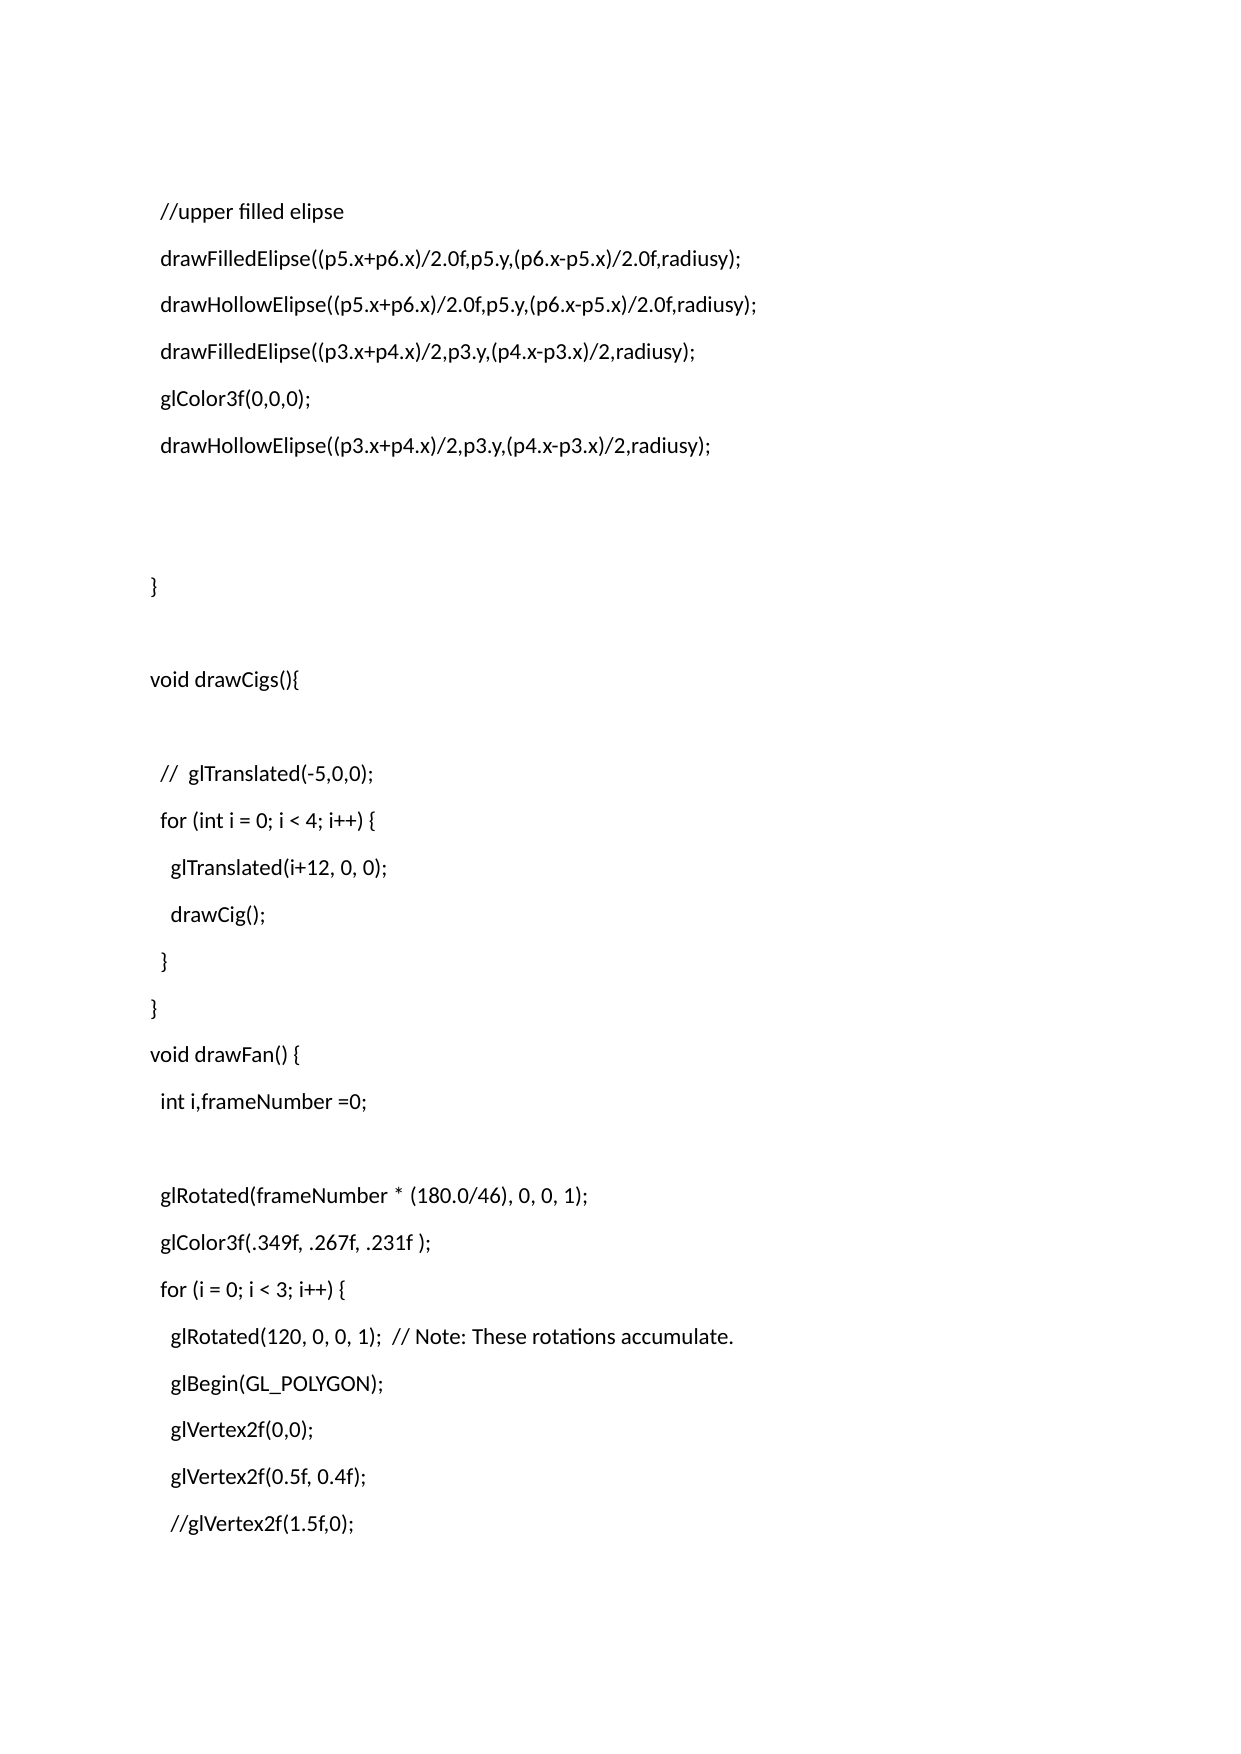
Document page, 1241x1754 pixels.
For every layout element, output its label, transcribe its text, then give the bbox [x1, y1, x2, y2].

text int i,frameNumber =0; [150, 1087, 1090, 1116]
text drawFilledElipse((p3.x+p4.x)/2,p3.y,(p4.x-p3.x)/2,radiusy); [150, 337, 1090, 366]
text glRotated(120, 0, 0, 1); // Note: These rotations accumulate. [150, 1322, 1090, 1350]
text //glVertex2f(1.5f,0); [150, 1509, 1090, 1537]
text void drawFan() { [150, 1041, 1090, 1069]
text //upper filled elipse [150, 197, 1090, 225]
text drawHollowElipse((p5.x+p6.x)/2.0f,p5.y,(p6.x-p5.x)/2.0f,radiusy); [150, 291, 1090, 319]
text for (i = 0; i < 3; i++) { [150, 1275, 1090, 1303]
text drawHollowElipse((p3.x+p4.x)/2,p3.y,(p4.x-p3.x)/2,radiusy); [150, 431, 1090, 459]
text glColor3f(0,0,0); [150, 384, 1090, 412]
text } [150, 994, 1090, 1022]
text glVertex2f(0,0); [150, 1416, 1090, 1444]
text } [150, 572, 1090, 600]
text glRotated(frameNumber * (180.0/46), 0, 0, 1); [150, 1181, 1090, 1209]
text } [150, 947, 1090, 975]
text glVertex2f(0.5f, 0.4f); [150, 1462, 1090, 1491]
text // glTranslated(-5,0,0); [150, 759, 1090, 787]
text drawCig(); [150, 900, 1090, 928]
text drawFilledElipse((p5.x+p6.x)/2.0f,p5.y,(p6.x-p5.x)/2.0f,radiusy); [150, 244, 1090, 272]
text glBegin(GL_POLYGON); [150, 1369, 1090, 1397]
text void drawCigs(){ [150, 666, 1090, 694]
text glColor3f(.349f, .267f, .231f ); [150, 1228, 1090, 1256]
text for (int i = 0; i < 4; i++) { [150, 806, 1090, 834]
text glTranslated(i+12, 0, 0); [150, 853, 1090, 881]
